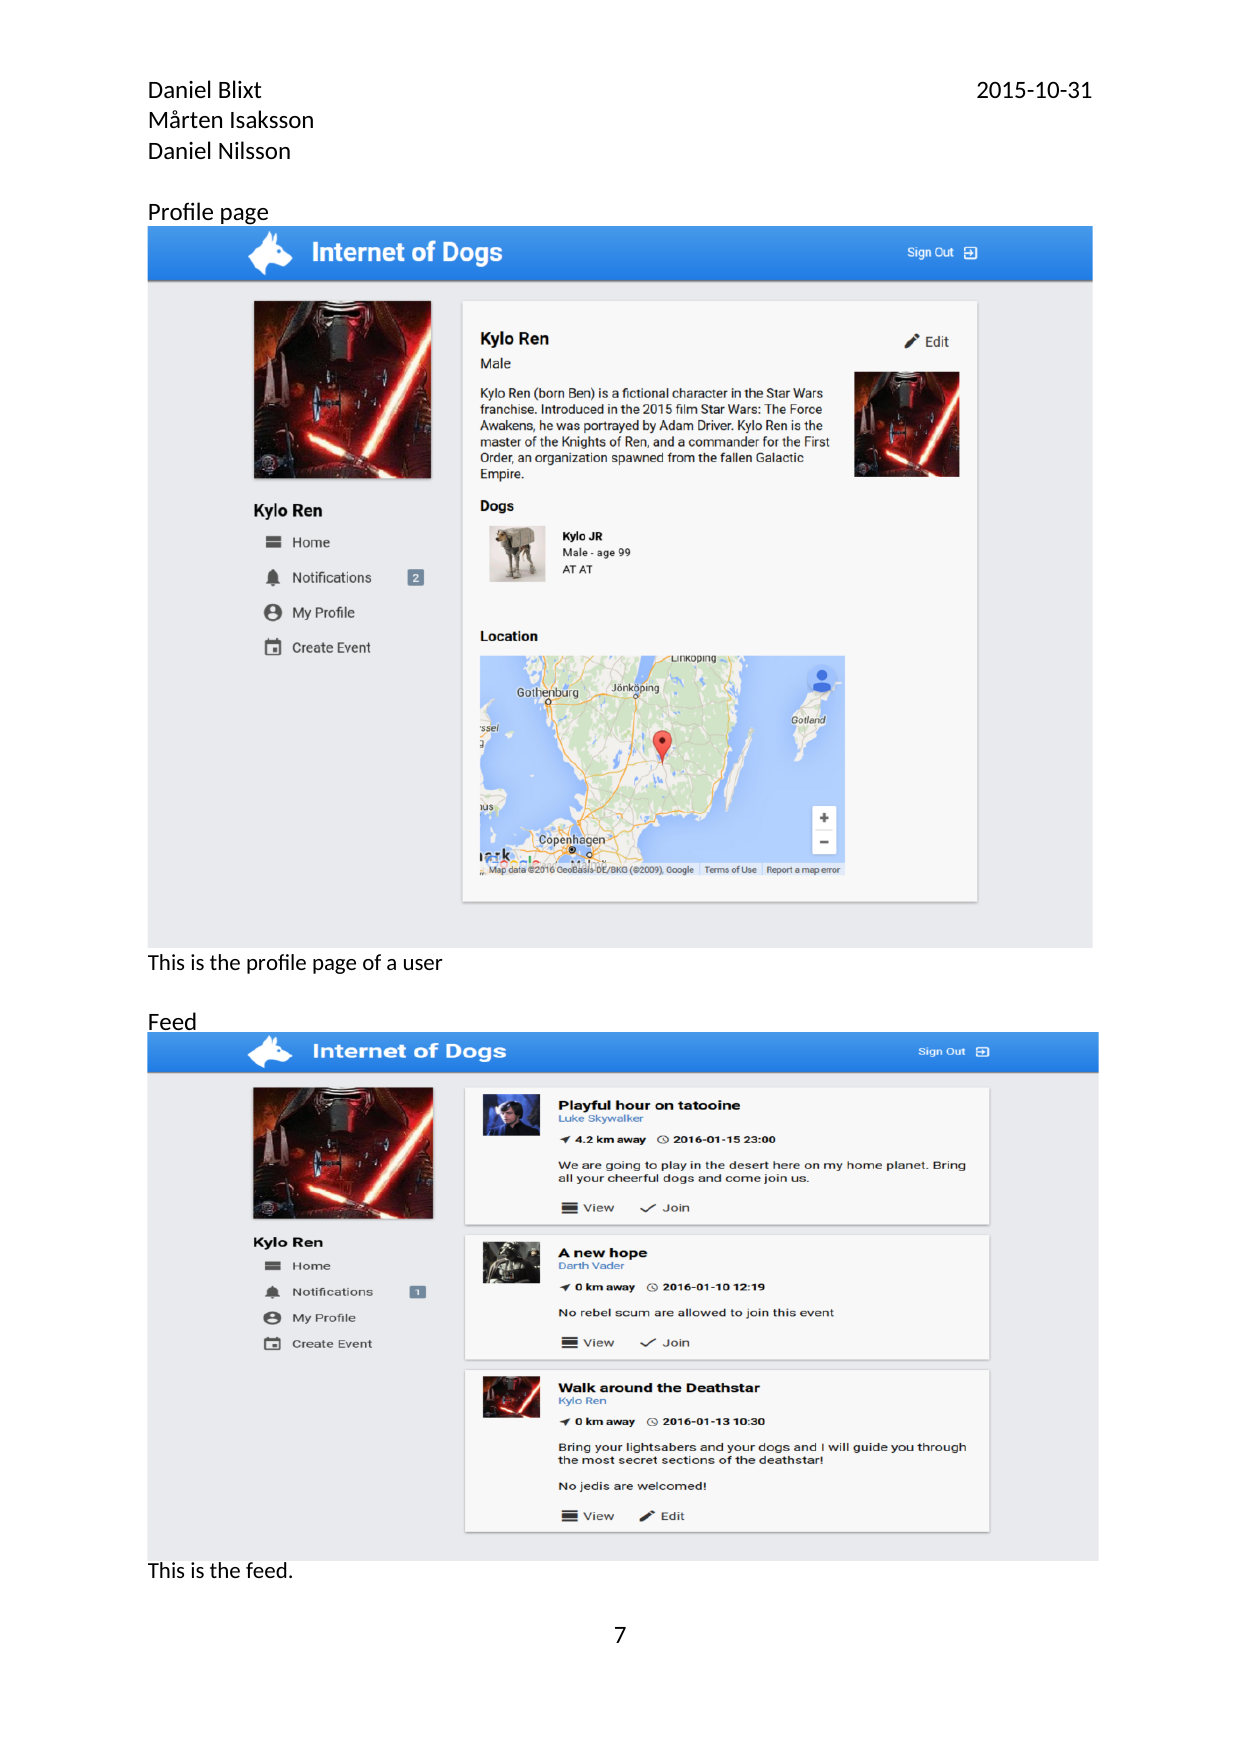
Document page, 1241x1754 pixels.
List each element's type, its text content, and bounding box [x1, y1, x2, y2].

text This is the feed. [148, 1556, 1093, 1584]
picture [147, 1032, 1099, 1561]
text This is the profile page of a user [148, 948, 1093, 976]
text Profile page [148, 196, 1093, 226]
picture [147, 226, 1093, 948]
text Feed [148, 1006, 1093, 1037]
